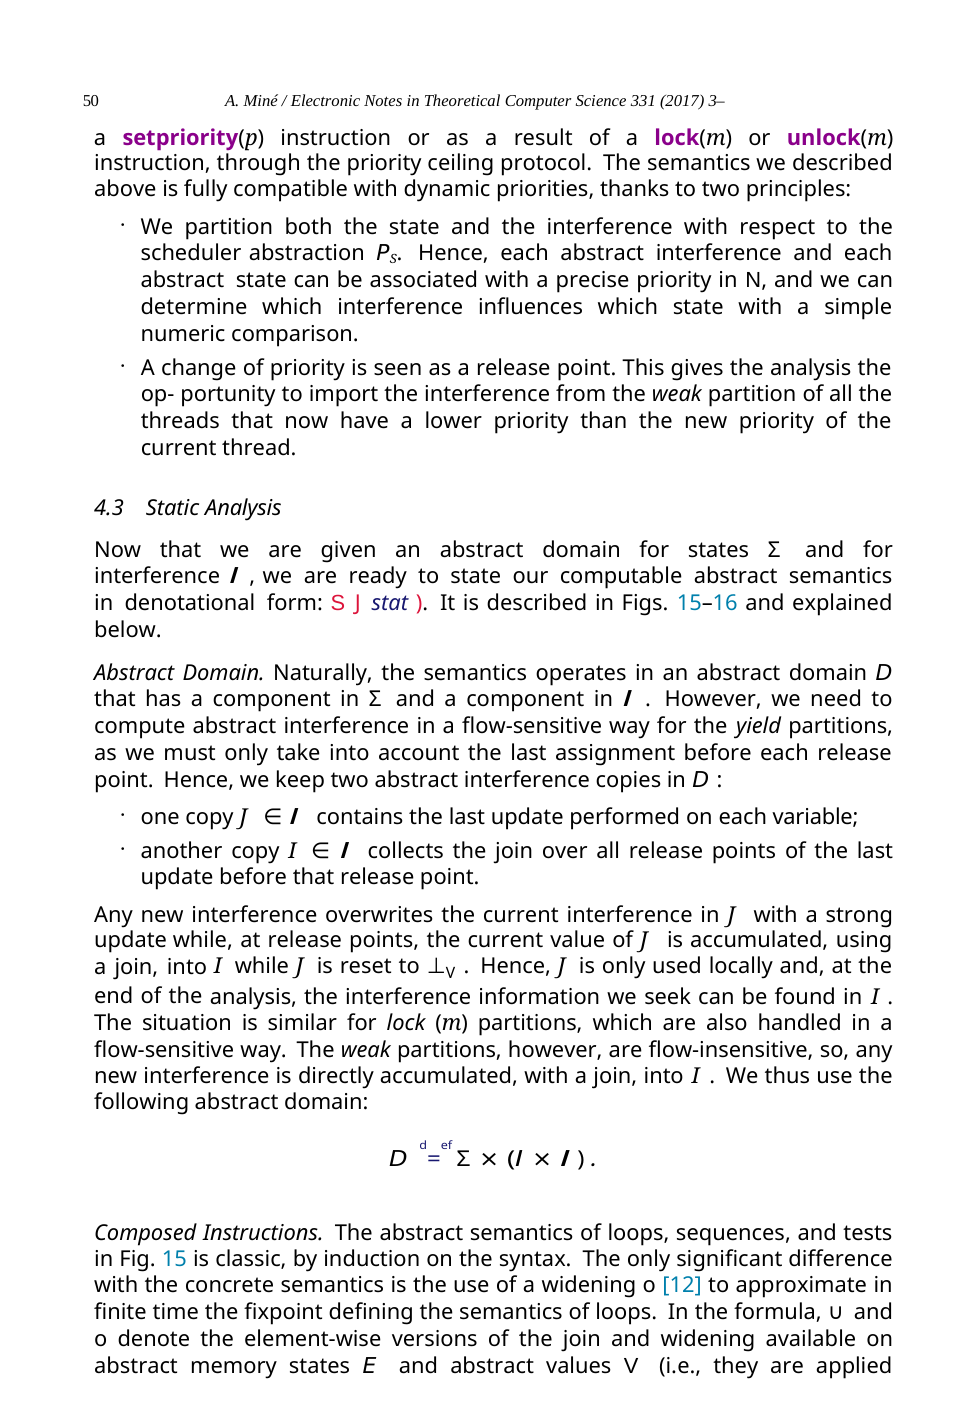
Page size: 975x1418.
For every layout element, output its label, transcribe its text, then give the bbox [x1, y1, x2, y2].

text a setpriority(p) instruction or as a result of a lock(m) or unlock(m) instruction, through the priority ceiling protocol. The semantics we described above is fully compatible with dynamic priorities, thanks to two principles: [94, 124, 893, 203]
list one copy J ∈ I contains the last update performed on each variable; [120, 801, 904, 831]
list A change of priority is seen as a release point. This gives the analysis the op- portunity to import the interference from the weak partition of all the threads that now have a lower priority than the new priority of the current thread. [120, 354, 893, 462]
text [94, 1219, 893, 1380]
list Static Analysis [94, 492, 904, 522]
text Abstract Domain. Naturally, the semantics operates in an abstract domain D that has a component in Σ and a component in I . However, we need to compute abstract interference in a flow-sensitive way for the yield partitions, as we must only take into account the last assignment before each release point. Hence, we keep two abstract interference copies in D : [94, 659, 893, 793]
text Now that we are given an abstract domain for states Σ and for interference I , we are ready to state our computable abstract semantics in denotational form: S J stat ). It is described in Figs. 15–16 and explained below. [94, 536, 893, 643]
list We partition both the state and the interference with respect to the scheduler abstraction PS. Hence, each abstract interference and each abstract state can be associated with a precise priority in N, and we can determine which interference influences which state with a simple numeric comparison. [120, 213, 893, 348]
text D d=ef Σ × (I × I ) . [82, 1137, 904, 1173]
text Any new interference overwrites the current interference in J with a strong update while, at release points, the current value of J is accumulated, using a join, into I while J is reset to ⊥V . Hence, J is only used locally and, at the end of the analysis, the interference information we seek can be found in I . The situation is similar for lock (m) partitions, which are also handled in a flow-sensitive way. The weak partitions, however, are flow-insensitive, so, any new interference is directly accumulated, with a join, into I . We thus use the following abstract domain: [94, 901, 893, 1116]
list another copy I ∈ I collects the join over all release points of the last update before that release point. [120, 837, 893, 891]
